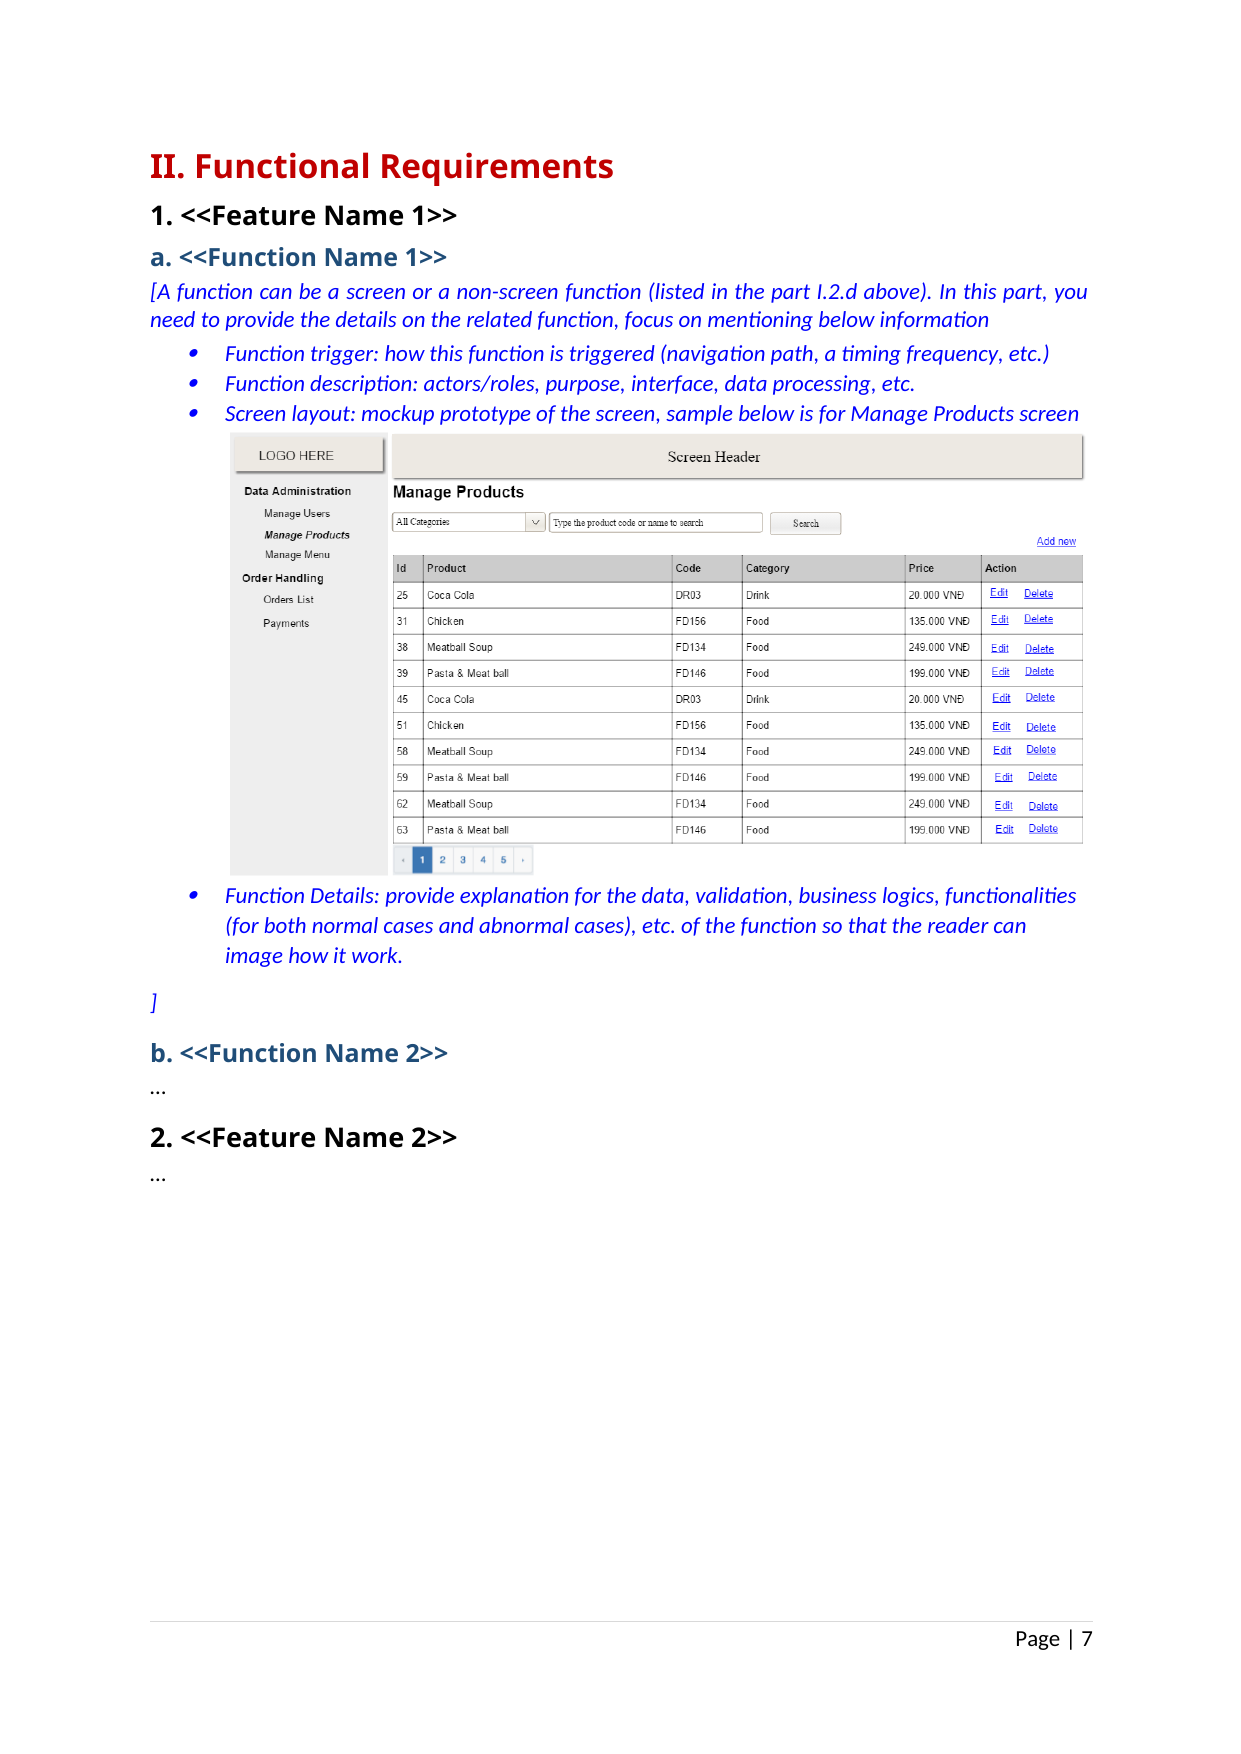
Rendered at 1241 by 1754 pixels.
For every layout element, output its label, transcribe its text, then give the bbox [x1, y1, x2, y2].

text [A function can be a screen or a non-screen function (listed in the part I.2.d above). In this part, you need to provide the details on the related function, focus on mentioning below information [150, 277, 1093, 333]
text … [150, 1072, 1093, 1100]
subtitle a. <<Function Name 1>> [150, 240, 1093, 274]
list Screen layout: mockup prototype of the screen, sample below is for Manage Products screen [187, 399, 1093, 427]
subtitle 2. <<Feature Name 2>> [150, 1119, 1093, 1156]
picture [225, 429, 1090, 879]
text … [150, 1159, 1093, 1187]
list Function description: actors/roles, purpose, interface, data processing, etc. [187, 369, 1093, 397]
text ] [150, 988, 1093, 1016]
subtitle b. <<Function Name 2>> [150, 1035, 1093, 1069]
list Function trigger: how this function is triggered (navigation path, a timing frequency, etc.) [187, 339, 1093, 367]
subtitle II. Functional Requirements [150, 143, 1093, 188]
list Function Details: provide explanation for the data, validation, business logics, functionalities (for both normal cases and abnormal cases), etc. of the function so that the reader can image how it work. [187, 881, 1093, 969]
subtitle 1. <<Feature Name 1>> [150, 196, 1093, 233]
